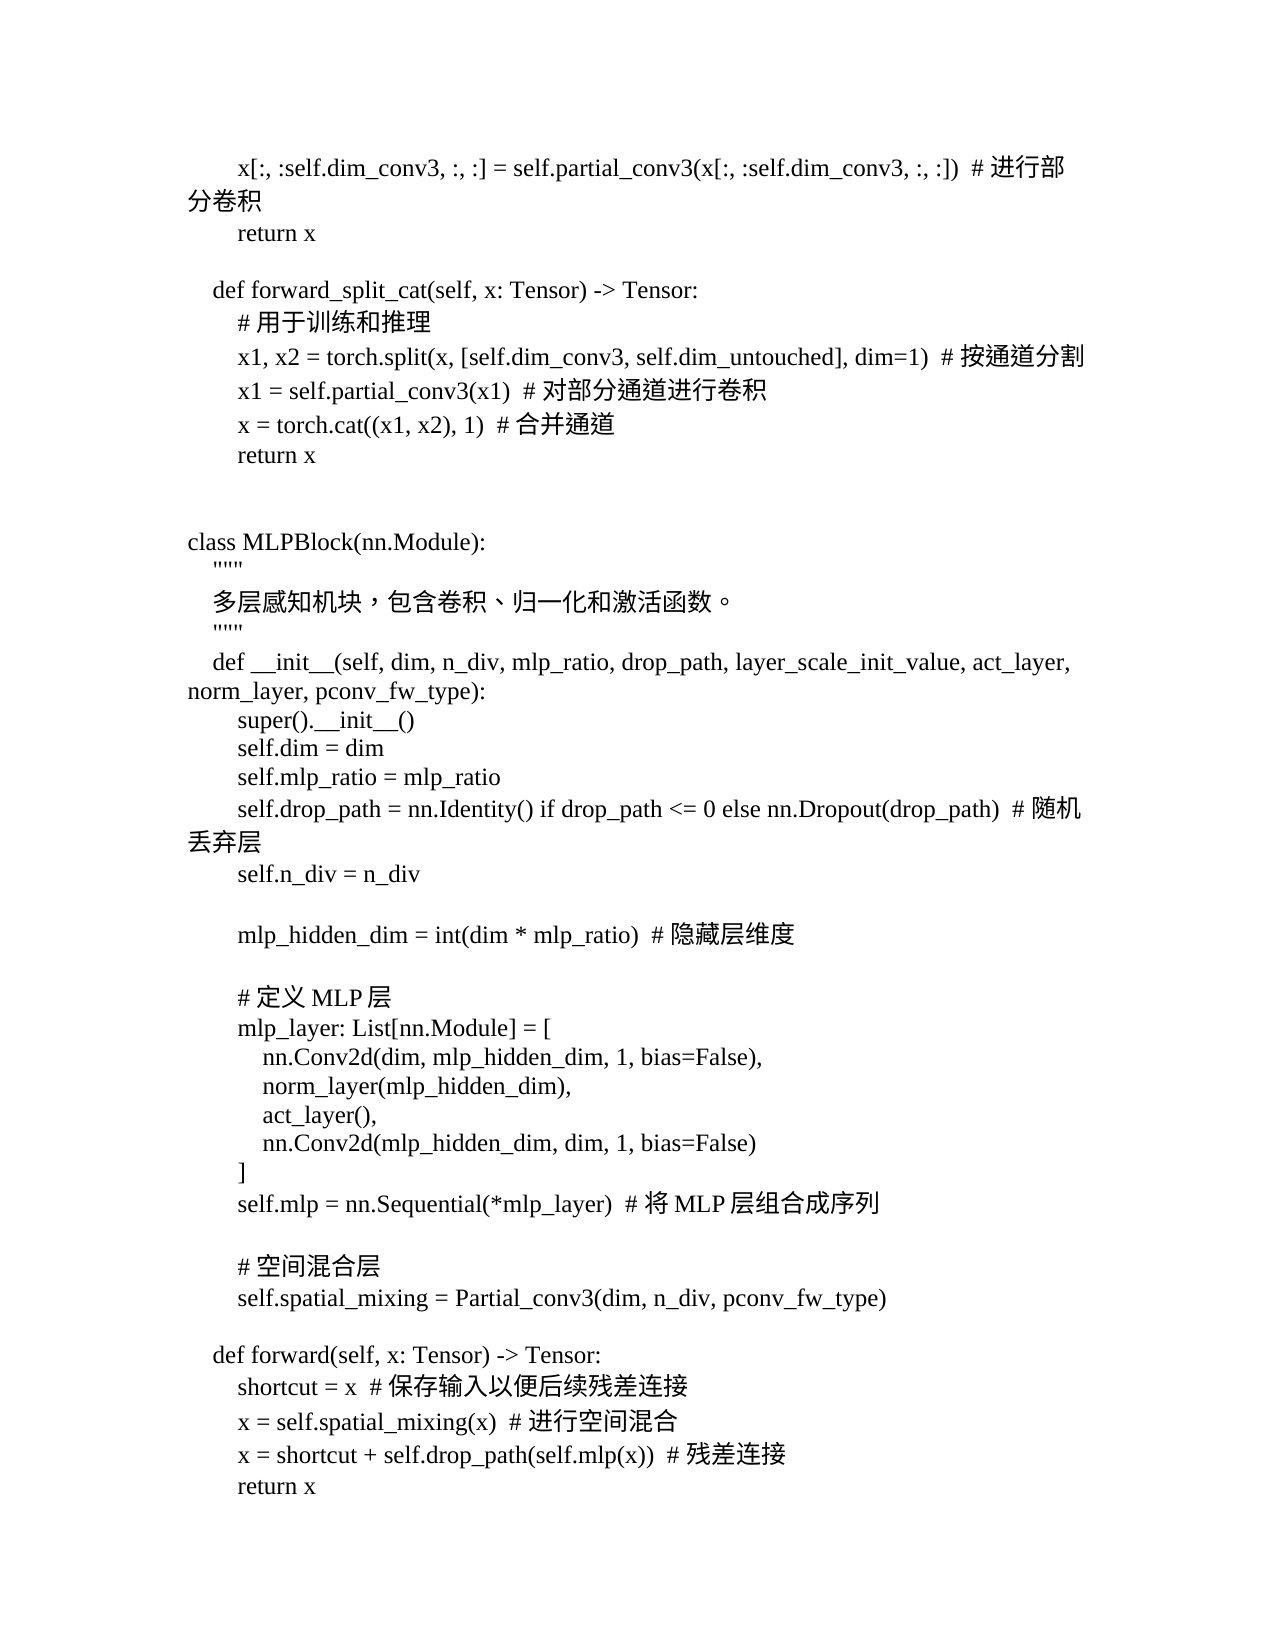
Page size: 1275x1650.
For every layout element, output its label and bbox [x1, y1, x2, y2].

text [187, 150, 1087, 1500]
